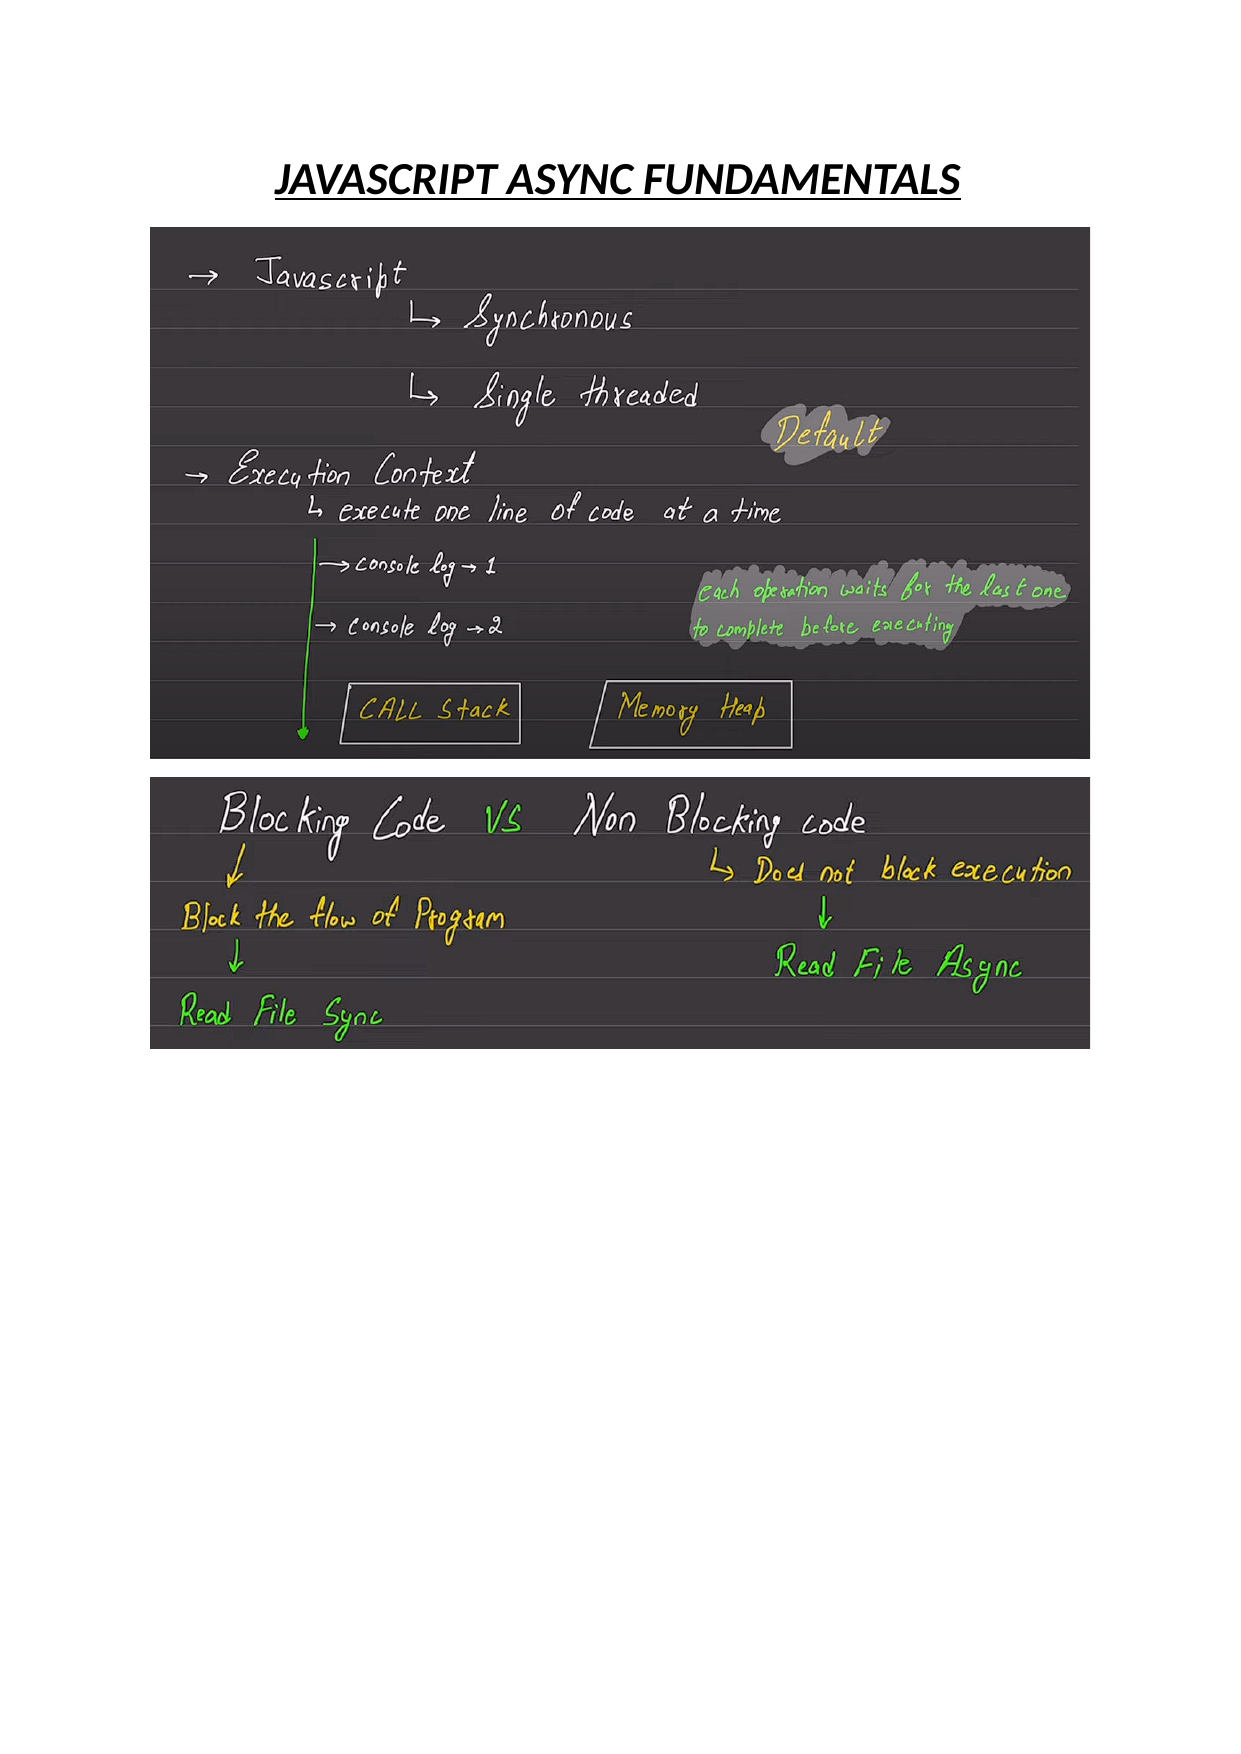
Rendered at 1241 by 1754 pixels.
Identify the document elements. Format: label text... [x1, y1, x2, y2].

text JAVASCRIPT ASYNC FUNDAMENTALS [150, 150, 1090, 206]
picture [150, 777, 1091, 1049]
picture [150, 227, 1091, 759]
